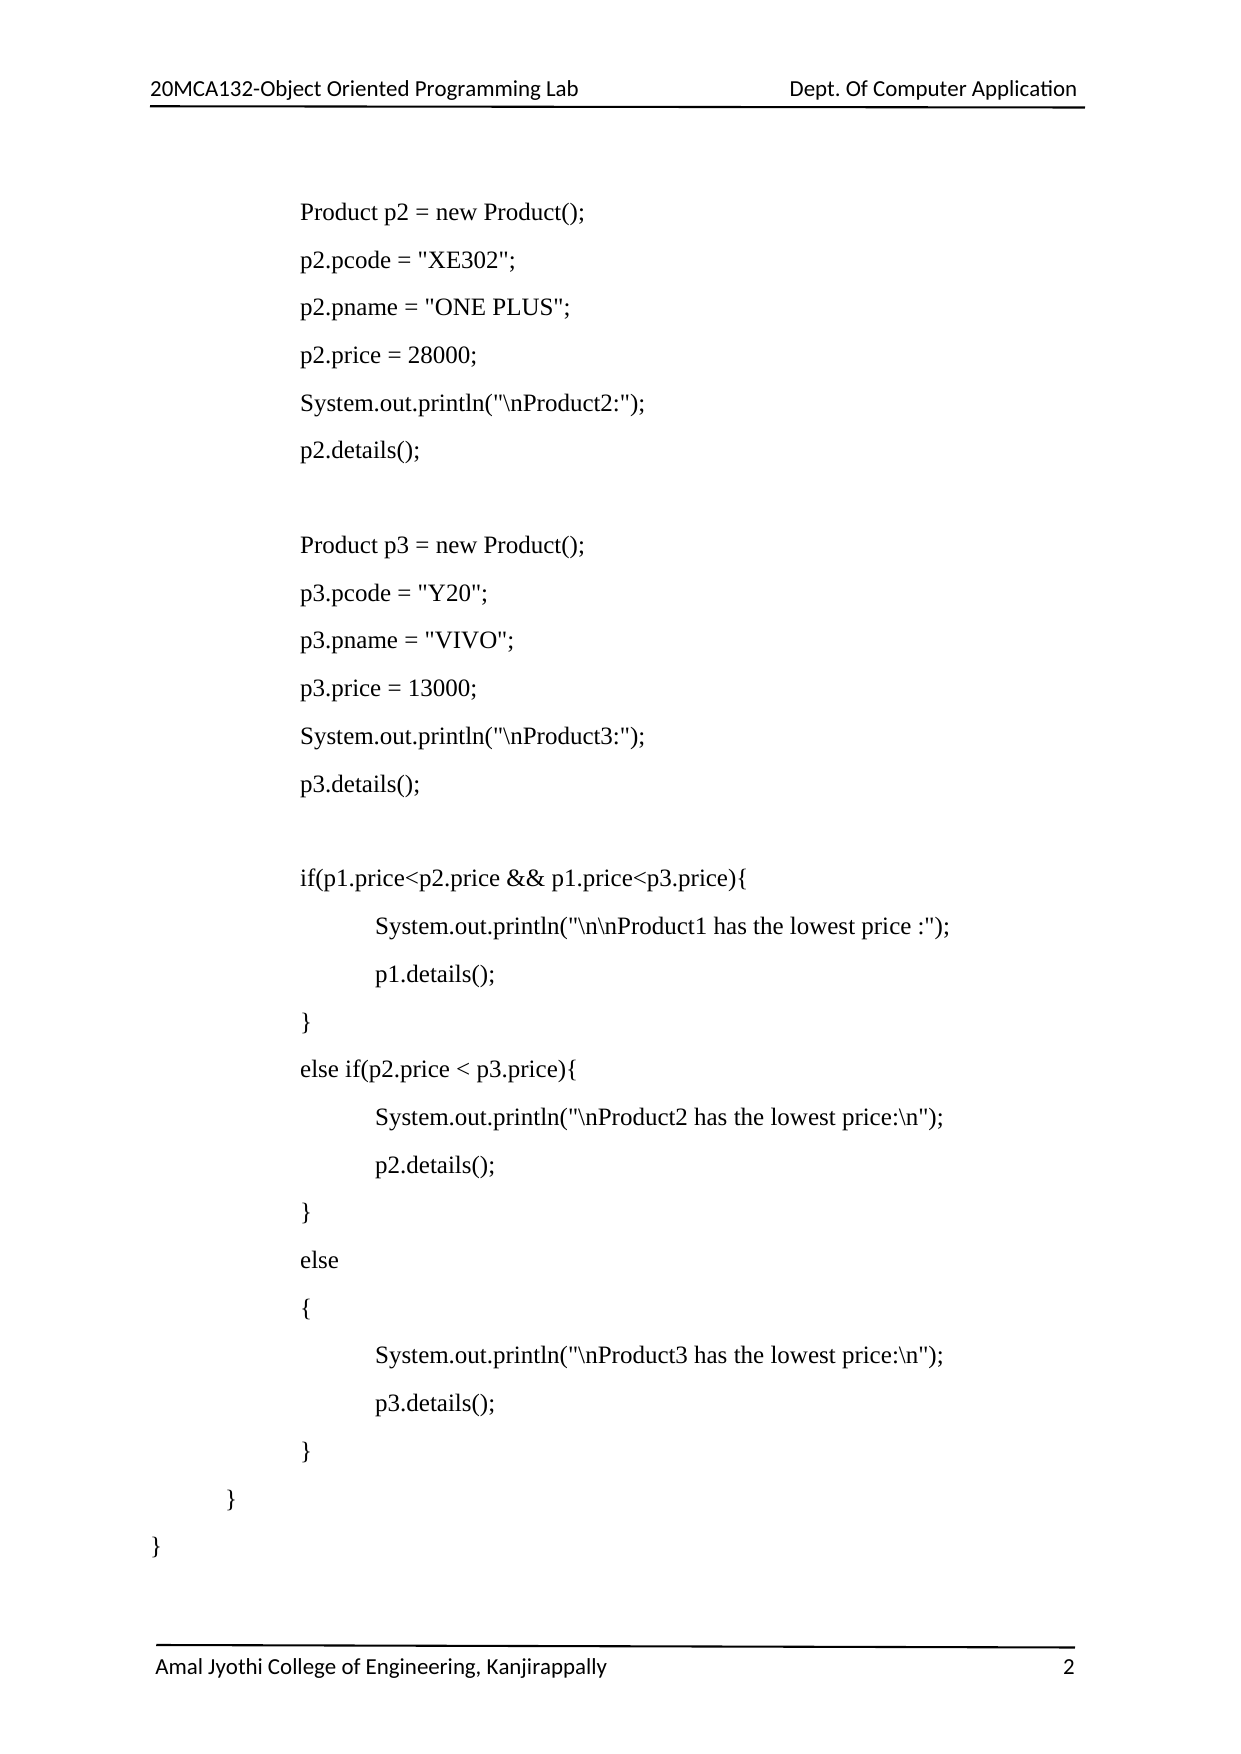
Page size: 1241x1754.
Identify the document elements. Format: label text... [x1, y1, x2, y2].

text p2.details(); [150, 436, 1090, 464]
text System.out.println("\nProduct2 has the lowest price:\n"); [150, 1102, 1090, 1131]
text } [150, 1484, 1090, 1512]
text System.out.println("\nProduct2:"); [150, 388, 1090, 417]
text p3.price = 13000; [150, 673, 1090, 702]
text { [150, 1293, 1090, 1322]
text } [150, 1007, 1090, 1035]
text System.out.println("\n\nProduct1 has the lowest price :"); [150, 911, 1090, 940]
text else [150, 1245, 1090, 1274]
text p2.details(); [150, 1150, 1090, 1178]
text System.out.println("\nProduct3:"); [150, 721, 1090, 750]
text p3.details(); [150, 769, 1090, 797]
text Product p2 = new Product(); [150, 197, 1090, 226]
text Product p3 = new Product(); [150, 530, 1090, 559]
text System.out.println("\nProduct3 has the lowest price:\n"); [150, 1341, 1090, 1369]
text p3.pname = "VIVO"; [150, 626, 1090, 654]
text } [150, 1436, 1090, 1465]
text } [150, 1531, 1090, 1560]
text if(p1.price<p2.price && p1.price<p3.price){ [150, 863, 1090, 892]
text p1.details(); [150, 959, 1090, 988]
text p2.price = 28000; [150, 340, 1090, 369]
text else if(p2.price < p3.price){ [150, 1054, 1090, 1083]
text p3.details(); [150, 1388, 1090, 1417]
text } [150, 1197, 1090, 1226]
text p2.pname = "ONE PLUS"; [150, 292, 1090, 321]
text p3.pcode = "Y20"; [150, 578, 1090, 607]
text p2.pcode = "XE302"; [150, 245, 1090, 273]
